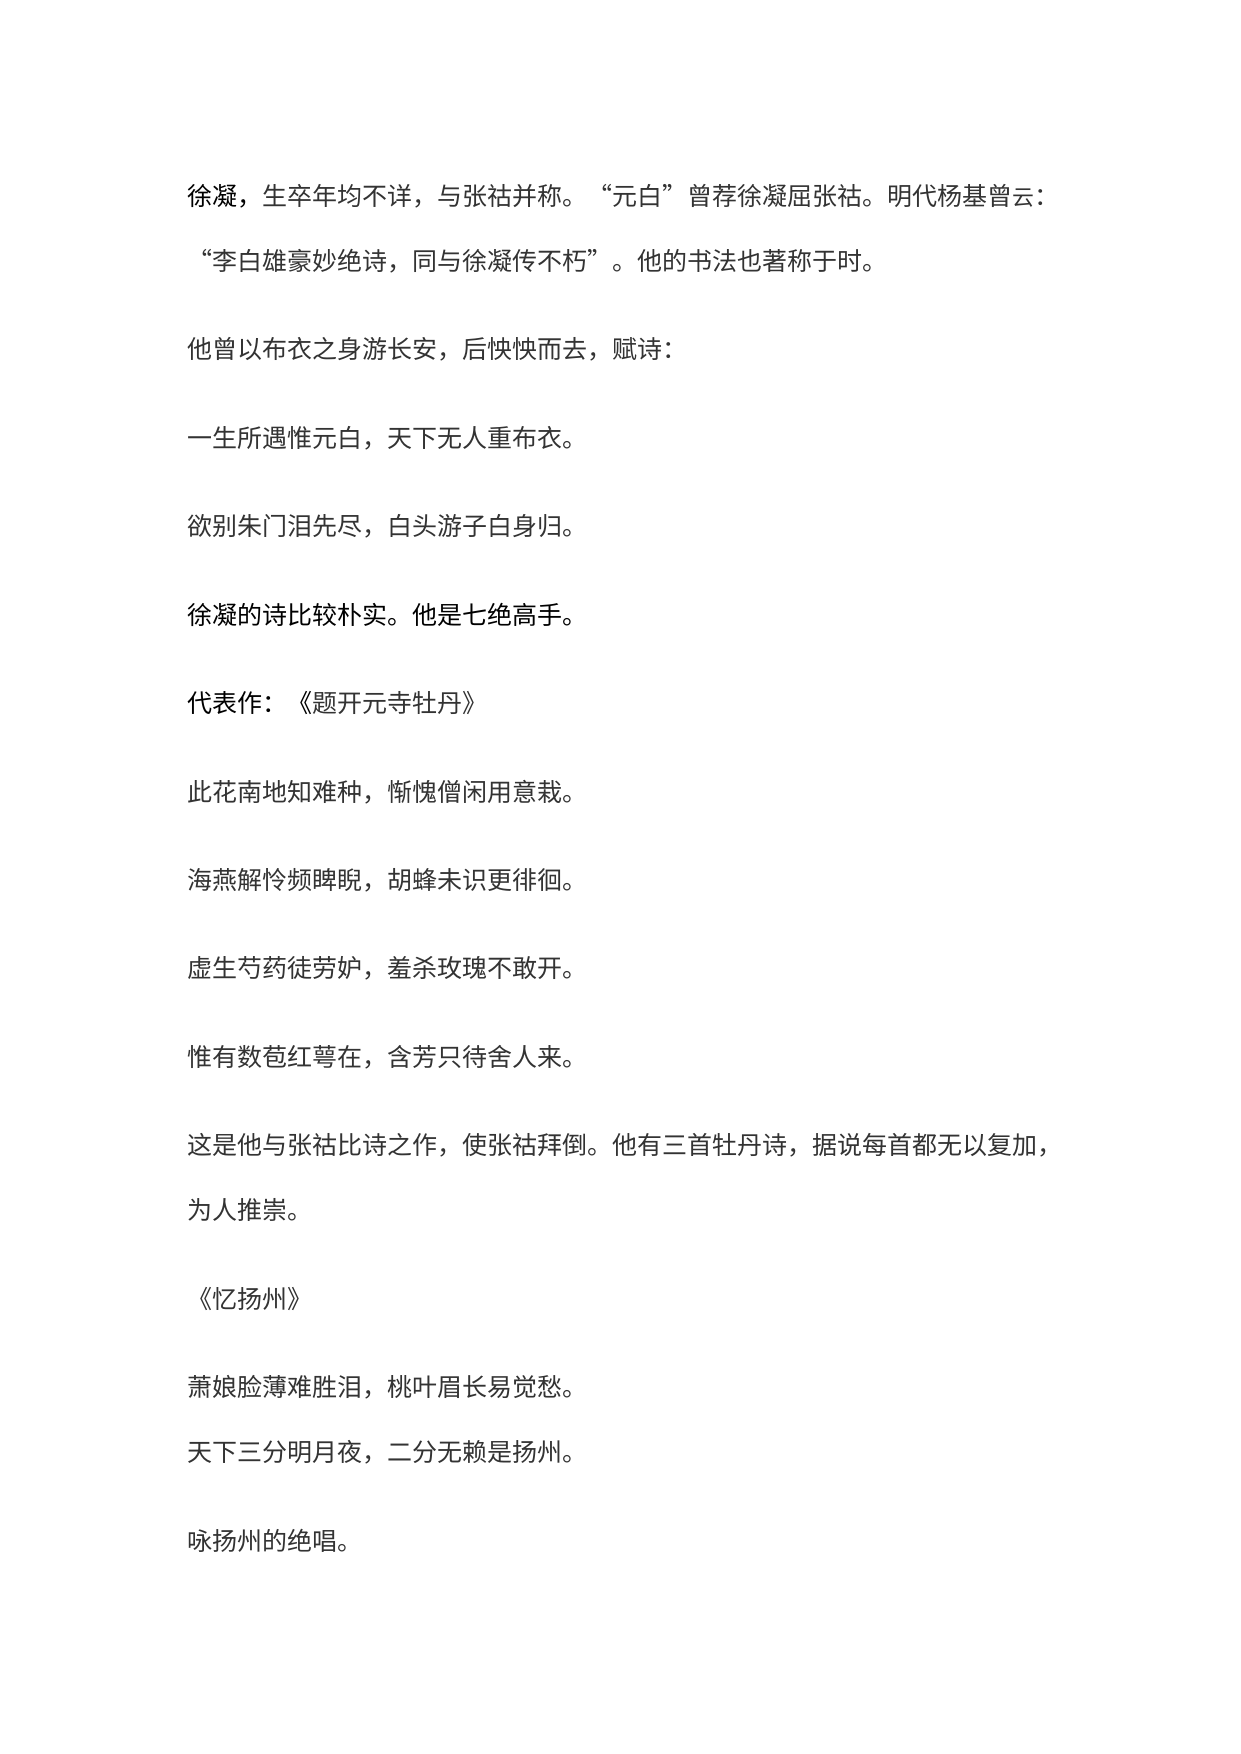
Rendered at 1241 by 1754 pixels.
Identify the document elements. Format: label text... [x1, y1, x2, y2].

text 海燕解怜频睥睨，胡蜂未识更徘徊。 [187, 846, 1053, 911]
text 虚生芍药徒劳妒，羞杀玫瑰不敢开。 [187, 934, 1053, 999]
text 《忆扬州》 [187, 1265, 1053, 1330]
text 一生所遇惟元白，天下无人重布衣。 [187, 404, 1053, 469]
text 此花南地知难种，惭愧僧闲用意栽。 [187, 758, 1053, 823]
text 徐凝的诗比较朴实。他是七绝高手。 [187, 581, 1053, 646]
text 惟有数苞红萼在，含芳只待舍人来。 [187, 1023, 1053, 1088]
text 这是他与张祜比诗之作，使张祜拜倒。他有三首牡丹诗，据说每首都无以复加，为人推崇。 [187, 1111, 1053, 1241]
text 徐凝，生卒年均不详，与张祜并称。“元白”曾荐徐凝屈张祜。明代杨基曾云：“李白雄豪妙绝诗，同与徐凝传不朽”。他的书法也著称于时。 [187, 162, 1053, 292]
text 萧娘脸薄难胜泪，桃叶眉长易觉愁。 天下三分明月夜，二分无赖是扬州。 [187, 1353, 1053, 1483]
text 咏扬州的绝唱。 [187, 1507, 1053, 1572]
text 他曾以布衣之身游长安，后怏怏而去，赋诗： [187, 315, 1053, 380]
text 代表作：《题开元寺牡丹》 [187, 669, 1053, 734]
text 欲别朱门泪先尽，白头游子白身归。 [187, 492, 1053, 557]
